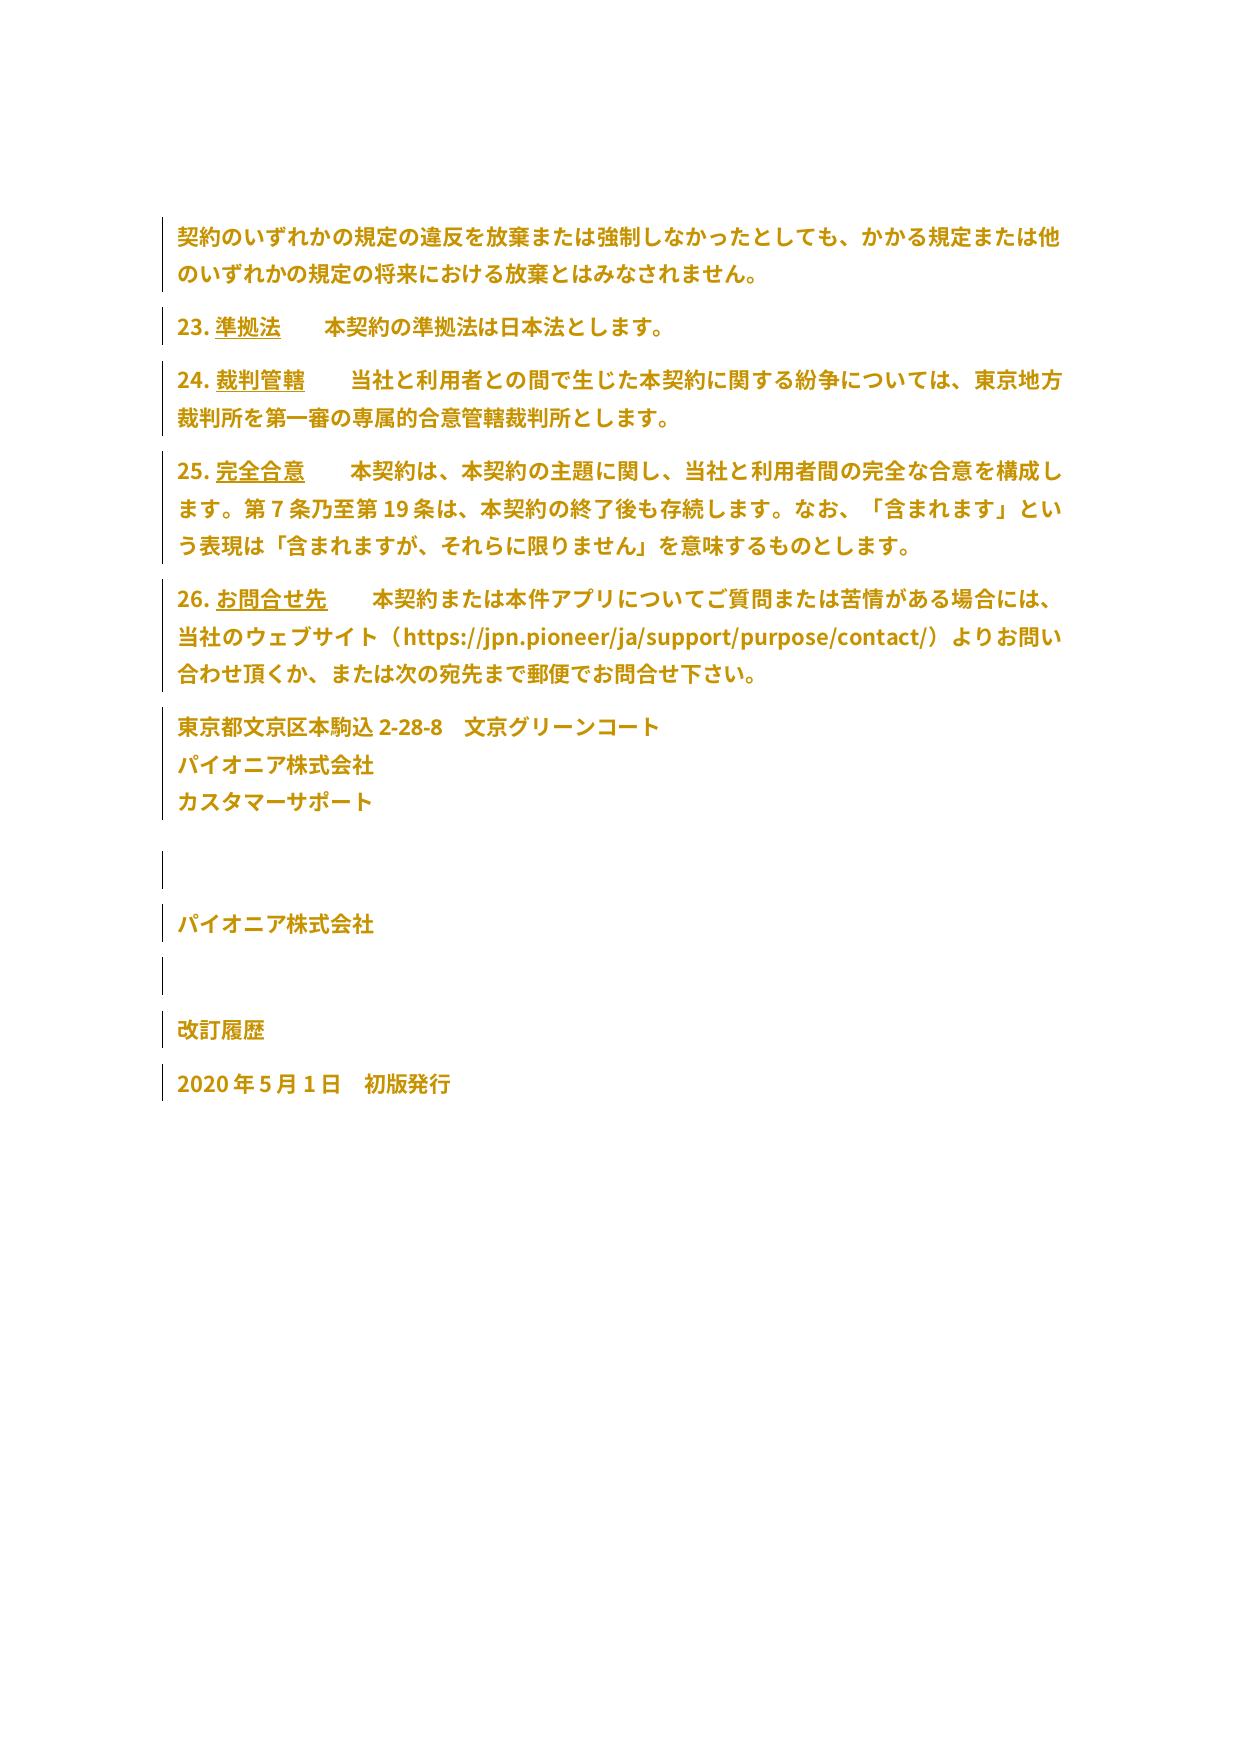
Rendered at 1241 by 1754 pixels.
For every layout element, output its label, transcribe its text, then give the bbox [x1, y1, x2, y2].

text 26. お問合せ先 本契約または本件アプリについてご質問または苦情がある場合には、当社のウェブサイト（https://jpn.pioneer/ja/support/purpose/contact/）よりお問い合わせ頂くか、または次の宛先まで郵便でお問合せ下さい。 [177, 579, 1063, 692]
text 東京都文京区本駒込2-28-8 文京グリーンコート パイオニア株式会社 カスタマーサポート [177, 707, 1063, 820]
text 25. 完全合意 本契約は、本契約の主題に関し、当社と利用者間の完全な合意を構成します。第7条乃至第19条は、本契約の終了後も存続します。なお、「含まれます」という表現は「含まれますが、それらに限りません」を意味するものとします。 [177, 451, 1063, 564]
text パイオニア株式会社 [177, 904, 1063, 942]
text 2020年5月1日 初版発行 [177, 1064, 1063, 1101]
text 23. 準拠法 本契約の準拠法は日本法とします。 [177, 307, 1063, 345]
text 改訂履歴 [177, 1011, 1063, 1048]
text 24. 裁判管轄 当社と利用者との間で生じた本契約に関する紛争については、東京地方裁判所を第一審の専属的合意管轄裁判所とします。 [177, 361, 1063, 436]
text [177, 217, 1063, 292]
